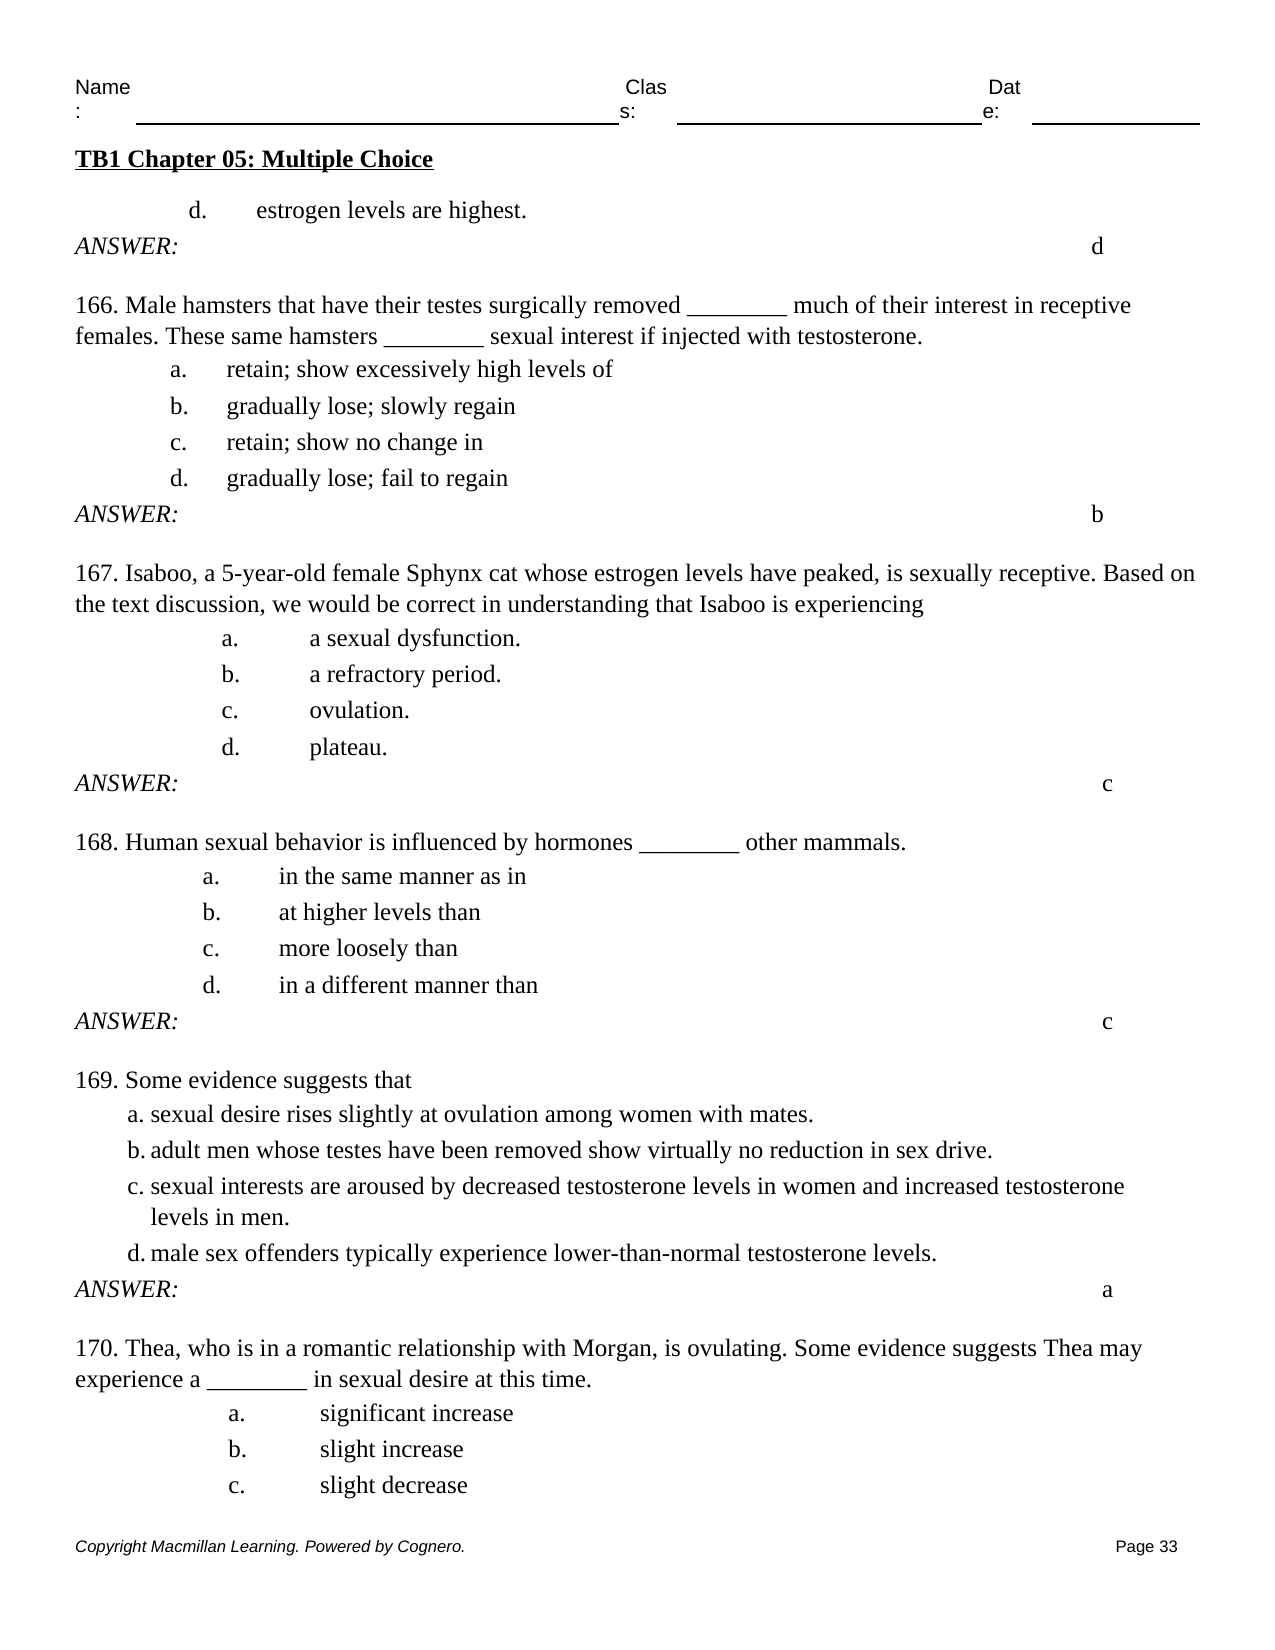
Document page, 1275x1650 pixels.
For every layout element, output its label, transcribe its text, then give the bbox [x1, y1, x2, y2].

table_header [75, 1334, 1200, 1504]
table_header 169. Some evidence suggests that [75, 1065, 1200, 1306]
table_header 166. Male hamsters that have their testes surgically removed ________ much of their interest in receptive females. These same hamsters ________ sexual interest if injected with testosterone. [75, 290, 1200, 532]
table_header 167. Isaboo, a 5-year-old female Sphynx cat whose estrogen levels have peaked, is sexually receptive. Based on the text discussion, we would be correct in understanding that Isaboo is experiencing [75, 559, 1200, 800]
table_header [75, 192, 1200, 263]
table_header 168. Human sexual behavior is influenced by hormones ________ other mammals. [75, 827, 1200, 1038]
